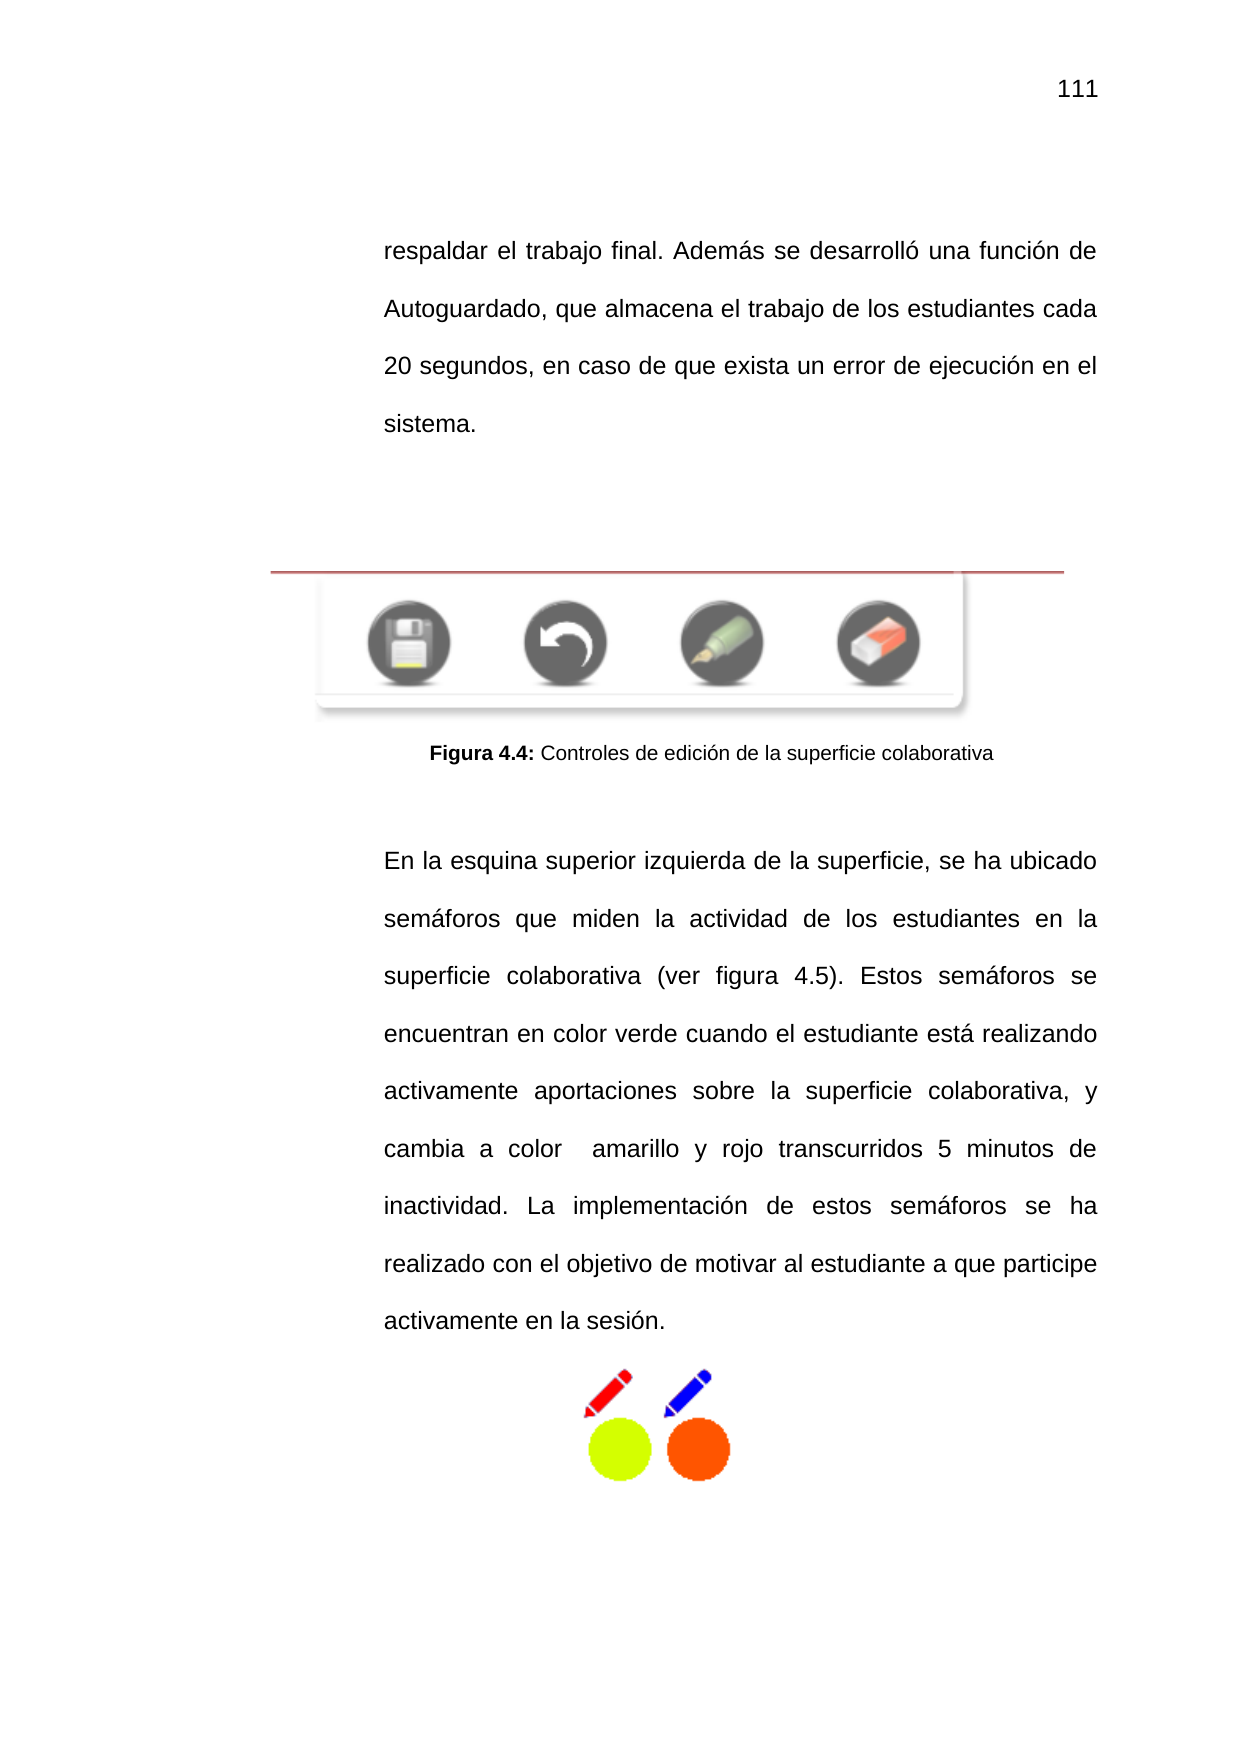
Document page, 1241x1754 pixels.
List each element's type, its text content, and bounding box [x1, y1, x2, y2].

text En la esquina superior izquierda de la superficie, se ha ubicado semáforos que miden la actividad de los estudiantes en la superficie colaborativa (ver figura 4.5). Estos semáforos se encuentran en color verde cuando el estudiante está realizando activamente aportaciones sobre la superficie colaborativa, y cambia a color amarillo y rojo transcurridos 5 minutos de inactividad. La implementación de estos semáforos se ha realizado con el objetivo de motivar al estudiante a que participe activamente en la sesión. [384, 846, 1098, 1335]
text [384, 236, 1098, 437]
picture [270, 571, 1065, 741]
text Figura 4.4: Controles de edición de la superficie colaborativa [325, 741, 1098, 764]
picture [556, 1363, 779, 1497]
